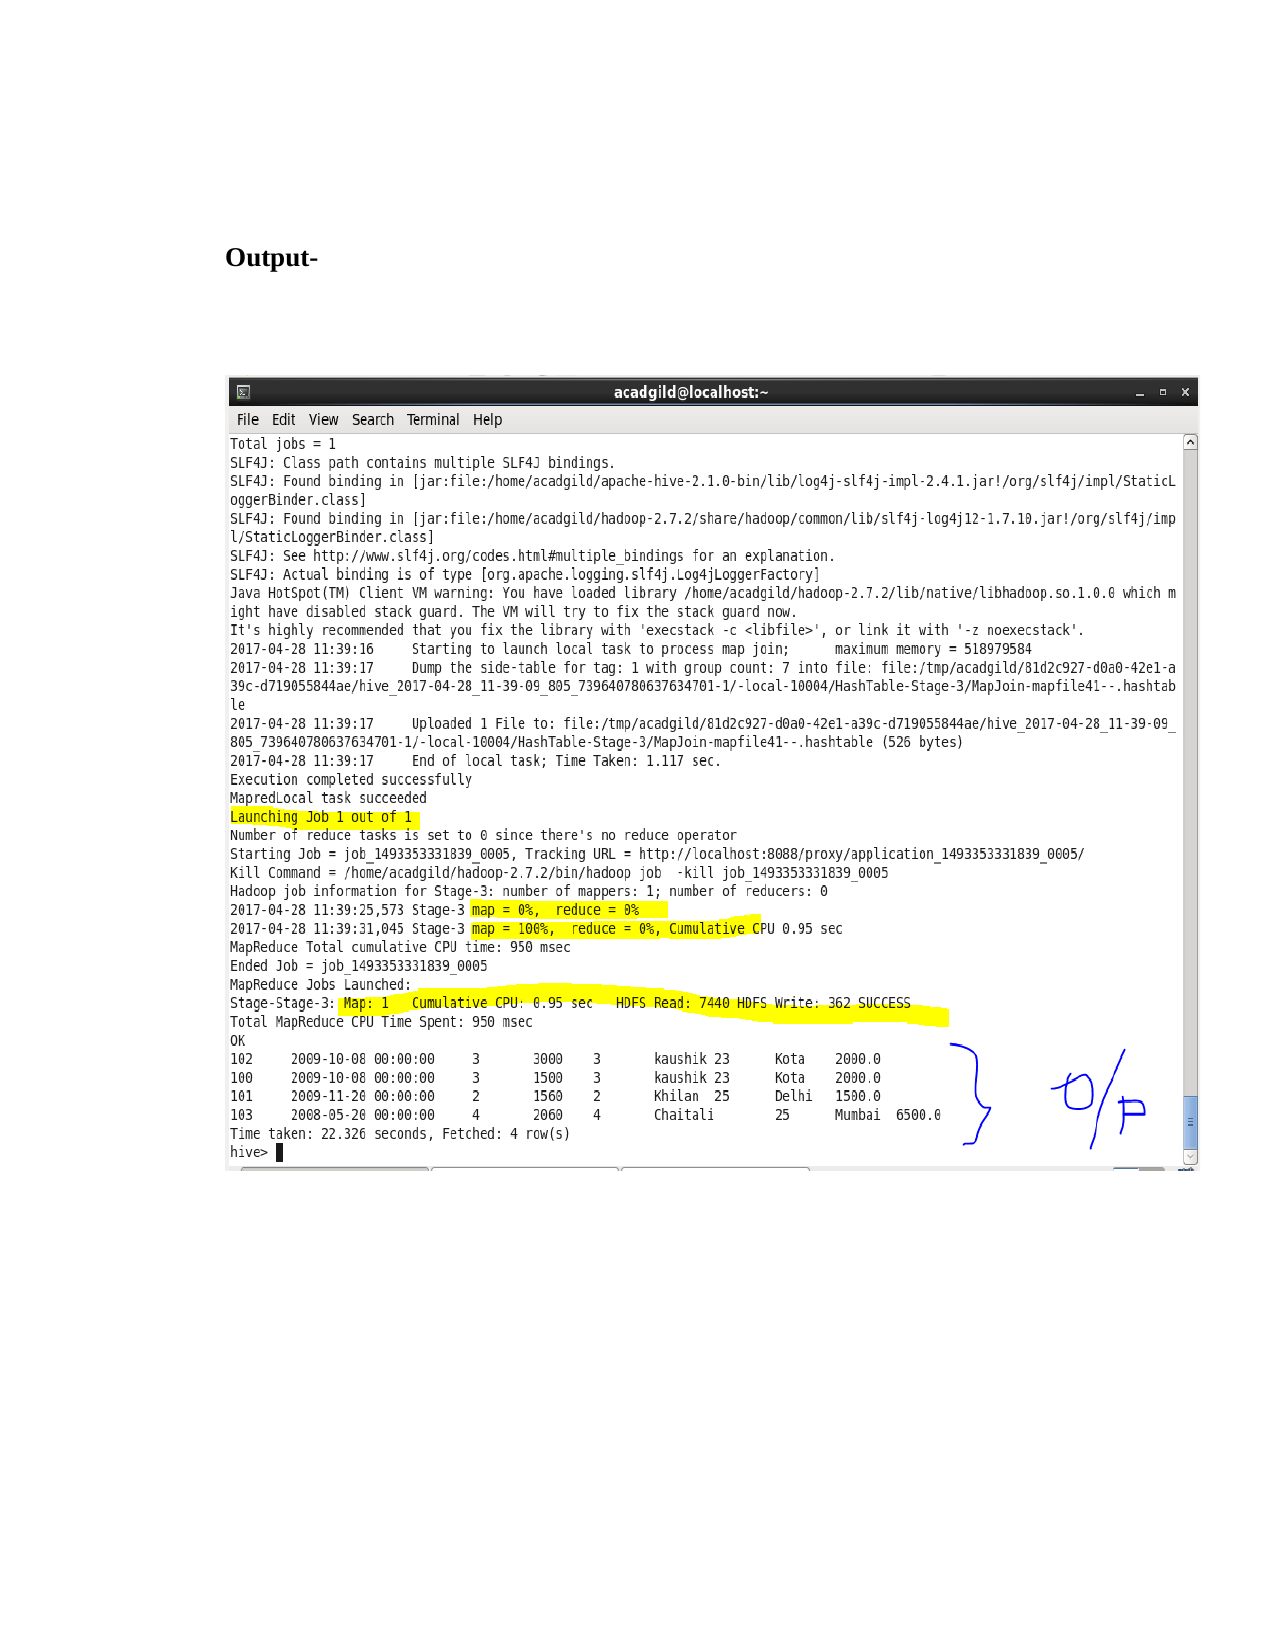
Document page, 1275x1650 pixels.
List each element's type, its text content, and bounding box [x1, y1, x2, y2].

picture [225, 375, 1200, 1171]
list Output- [225, 241, 1125, 272]
